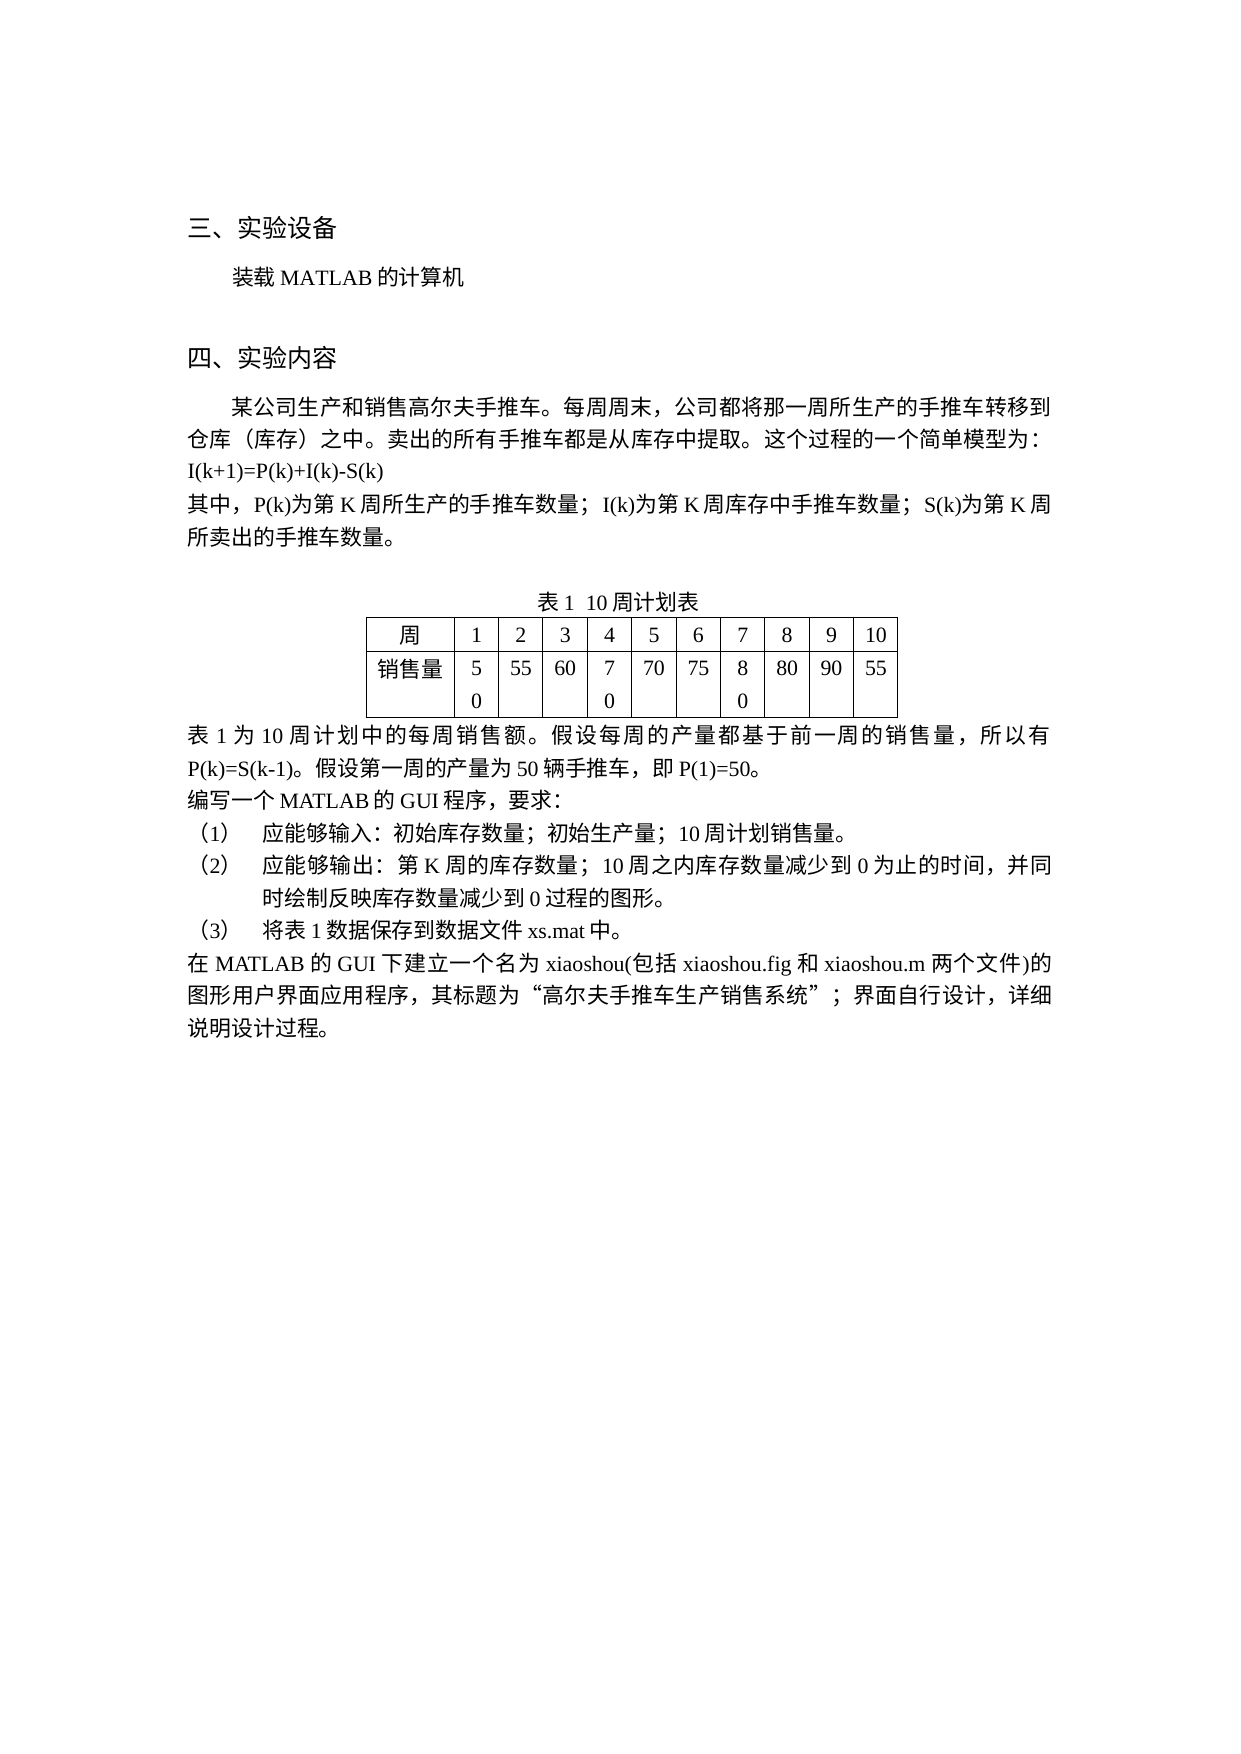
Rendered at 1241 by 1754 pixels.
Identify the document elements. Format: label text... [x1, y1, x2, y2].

list 应能够输入：初始库存数量；初始生产量；10周计划销售量。 [187, 815, 1053, 848]
table_header 4 [588, 618, 631, 651]
table_cell 55 [854, 652, 897, 717]
text 编写一个MATLAB的GUI程序，要求： [187, 783, 1053, 815]
table_cell 70 [588, 652, 631, 717]
text 某公司生产和销售高尔夫手推车。每周周末，公司都将那一周所生产的手推车转移到仓库（库存）之中。卖出的所有手推车都是从库存中提取。这个过程的一个简单模型为：I(k+1)=P(k)+I(k)-S(k) [187, 389, 1053, 487]
table_header 8 [765, 618, 809, 651]
table_cell 80 [721, 652, 764, 717]
table_cell 55 [499, 652, 542, 717]
text 表1为10周计划中的每周销售额。假设每周的产量都基于前一周的销售量，所以有P(k)=S(k-1)。假设第一周的产量为50辆手推车，即P(1)=50。 [187, 718, 1053, 783]
table_cell 90 [810, 652, 853, 717]
list 应能够输出：第K周的库存数量；10周之内库存数量减少到0为止的时间，并同时绘制反映库存数量减少到0过程的图形。 [187, 848, 1053, 913]
text 装载MATLAB的计算机 [187, 259, 1053, 292]
table_cell 80 [765, 652, 809, 717]
table_header 7 [721, 618, 764, 651]
table_cell 50 [455, 652, 498, 717]
text 三、实验设备 [187, 194, 1053, 259]
table_header 10 [854, 618, 897, 651]
list 将表1数据保存到数据文件xs.mat中。 [187, 913, 1053, 945]
table_cell 销售量 [367, 652, 454, 717]
text 其中，P(k)为第K周所生产的手推车数量；I(k)为第K周库存中手推车数量；S(k)为第K周所卖出的手推车数量。 [187, 487, 1053, 552]
text 在MATLAB的GUI下建立一个名为xiaoshou(包括xiaoshou.fig和xiaoshou.m两个文件)的图形用户界面应用程序，其标题为“高尔夫手推车生产销售系统”；界面自行设计，详细说明设计过程。 [187, 945, 1053, 1043]
table_cell 60 [543, 652, 587, 717]
table_header 5 [632, 618, 676, 651]
table_header 3 [543, 618, 587, 651]
table_cell 70 [632, 652, 676, 717]
table_cell 75 [677, 652, 720, 717]
text 表1 10周计划表 [187, 584, 1053, 617]
table_header 2 [499, 618, 542, 651]
table_header 周 [367, 618, 454, 651]
table_header 9 [810, 618, 853, 651]
table_header 6 [677, 618, 720, 651]
table_header 1 [455, 618, 498, 651]
text 四、实验内容 [187, 324, 1053, 389]
